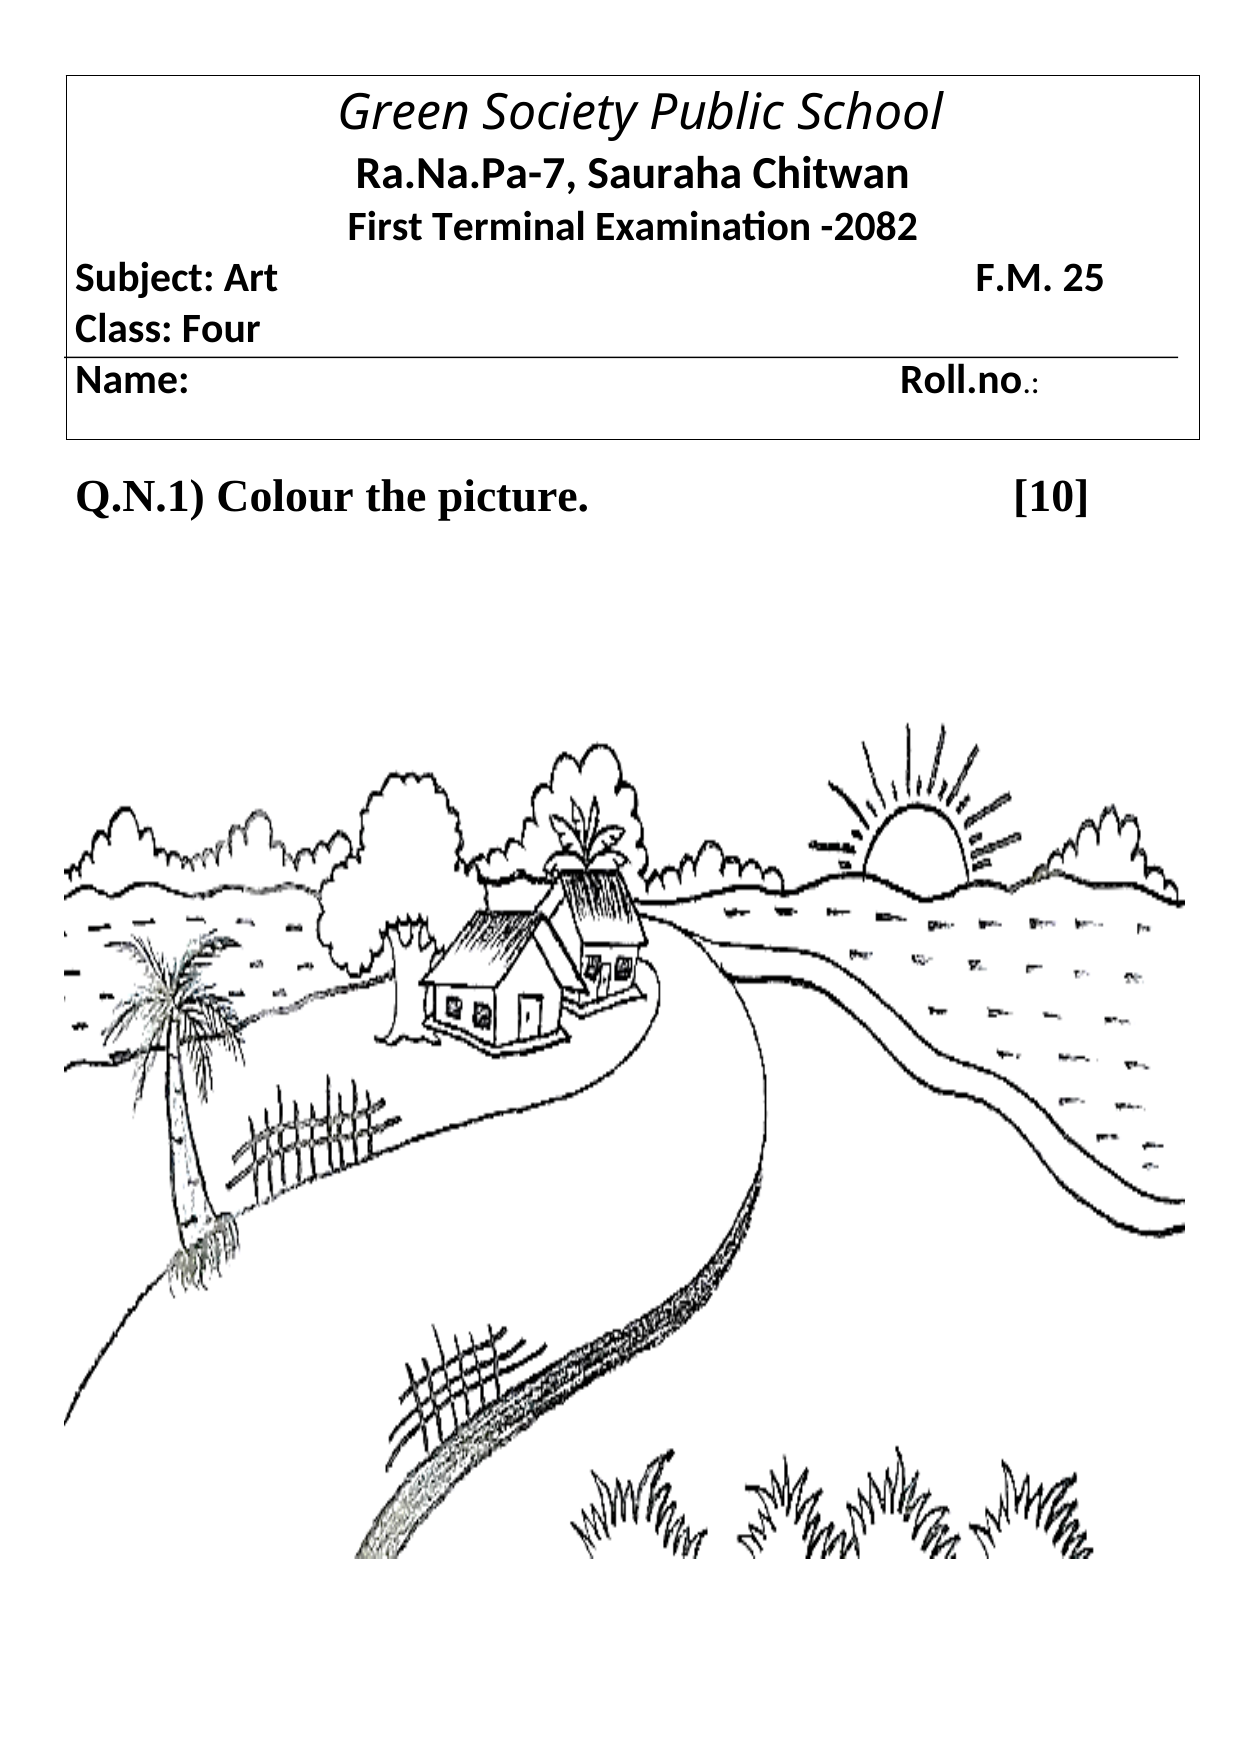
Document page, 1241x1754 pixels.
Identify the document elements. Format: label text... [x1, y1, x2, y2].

text Subject: Art F.M. 25 [75, 251, 1191, 302]
text Name: Roll.no.: [67, 352, 1199, 439]
picture [64, 555, 1185, 1559]
text Ra.Na.Pa-7, Sauraha Chitwan [75, 144, 1191, 200]
text Q.N.1) Colour the picture. [10] [75, 468, 1191, 521]
text First Terminal Examination -2082 [75, 200, 1191, 251]
text Class: Four [75, 302, 1191, 352]
text Green Society Public School [67, 76, 1199, 144]
